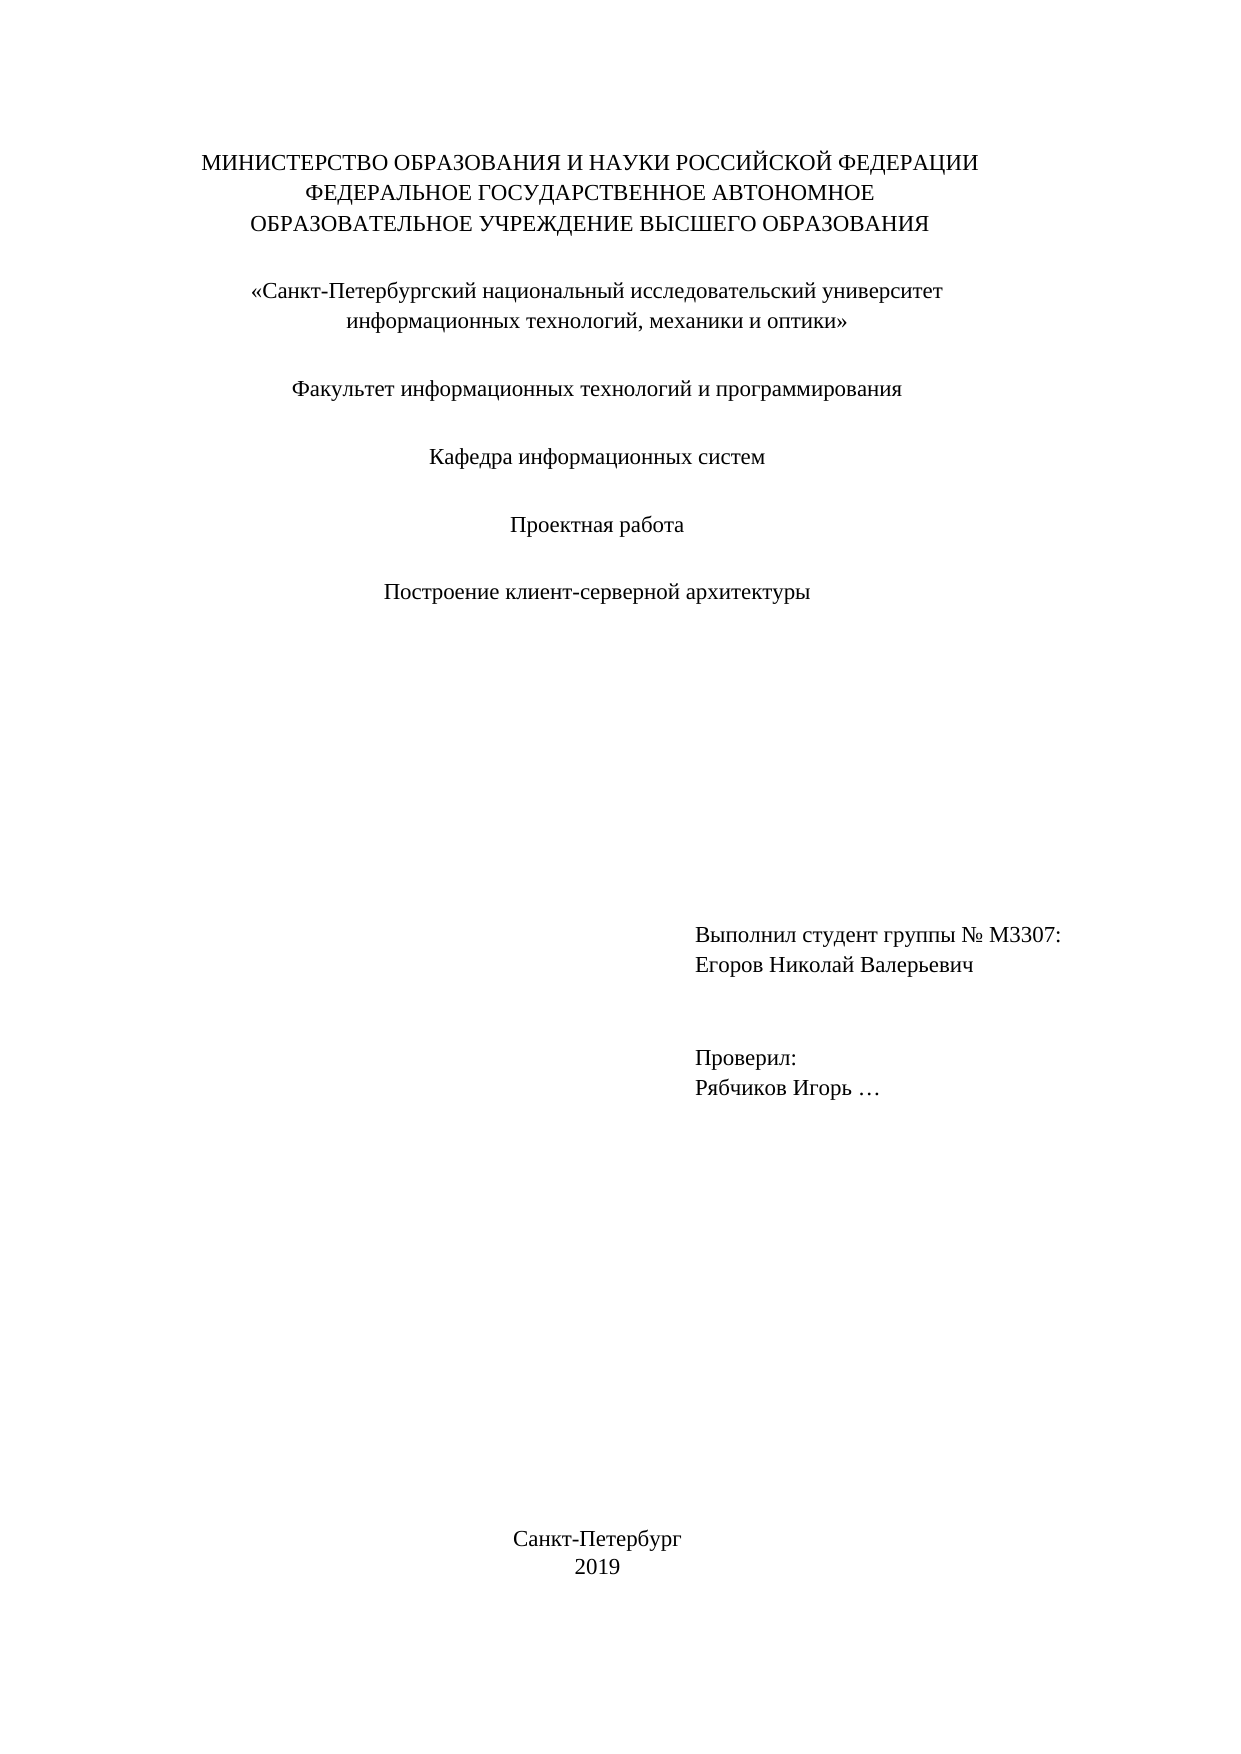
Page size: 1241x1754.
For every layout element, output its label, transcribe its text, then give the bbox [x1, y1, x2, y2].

text МИНИСТЕРСТВО ОБРАЗОВАНИЯ И НАУКИ РОССИЙСКОЙ ФЕДЕРАЦИИ ФЕДЕРАЛЬНОЕ ГОСУДАРСТВЕННОЕ АВТОНОМНОЕ ОБРАЗОВАТЕЛЬНОЕ УЧРЕЖДЕНИЕ ВЫСШЕГО ОБРАЗОВАНИЯ [193, 149, 987, 236]
text Санкт-Петербург 2019 [104, 1496, 1090, 1579]
text Построение клиент-серверной архитектуры [104, 578, 1090, 605]
text Факультет информационных технологий и программирования [104, 375, 1090, 402]
text «Санкт-Петербургский национальный исследовательский университет информационных технологий, механики и оптики» [104, 277, 1090, 334]
text Выполнил студент группы № М3307: Егоров Николай Валерьевич [695, 921, 1090, 978]
text Кафедра информационных систем [104, 443, 1090, 469]
text Проверил: Рябчиков Игорь … [695, 1044, 1090, 1101]
text Проектная работа [104, 511, 1090, 537]
